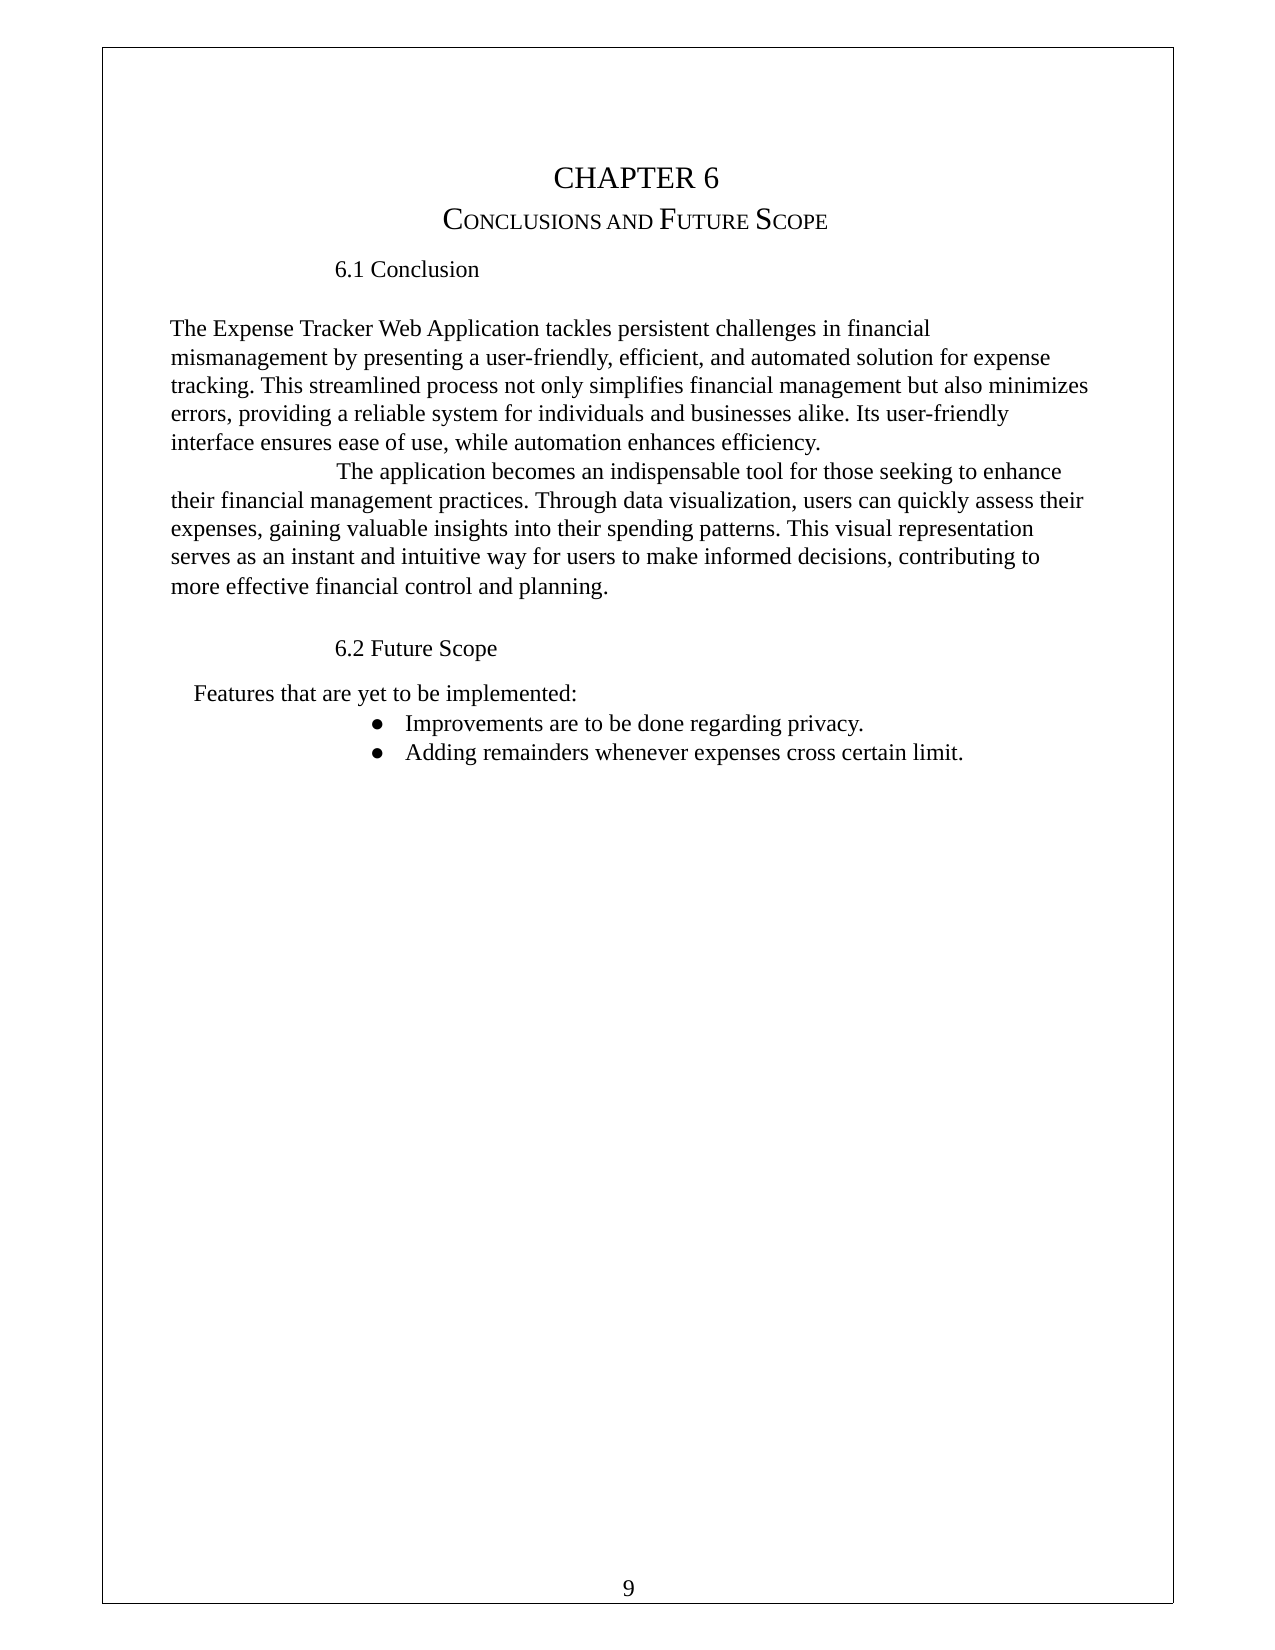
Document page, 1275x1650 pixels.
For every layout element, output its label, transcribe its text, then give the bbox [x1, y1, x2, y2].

list Improvements are to be done regarding privacy. [370, 708, 1093, 736]
text CHAPTER 6 [424, 159, 848, 195]
text Features that are yet to be implemented: [193, 679, 1093, 706]
list Adding remainders whenever expenses cross certain limit. [370, 738, 1093, 766]
text 6.2 Future Scope [334, 634, 1111, 661]
text The application becomes an indispensable tool for those seeking to enhance their financial management practices. Through data visualization, users can quickly assess their expenses, gaining valuable insights into their spending patterns. This visual representation serves as an instant and intuitive way for users to make informed decisions, contributing to more effective financial control and planning. [169, 457, 1093, 599]
text The Expense Tracker Web Application tackles persistent challenges in financial mismanagement by presenting a user-friendly, efficient, and automated solution for expense tracking. This streamlined process not only simplifies financial management but also minimizes errors, providing a reliable system for individuals and businesses alike. Its user-friendly interface ensures ease of use, while automation enhances efficiency. [169, 314, 1093, 455]
subtitle CONCLUSIONS AND FUTURE SCOPE [171, 201, 1099, 237]
text 6.1 Conclusion [334, 256, 1111, 283]
